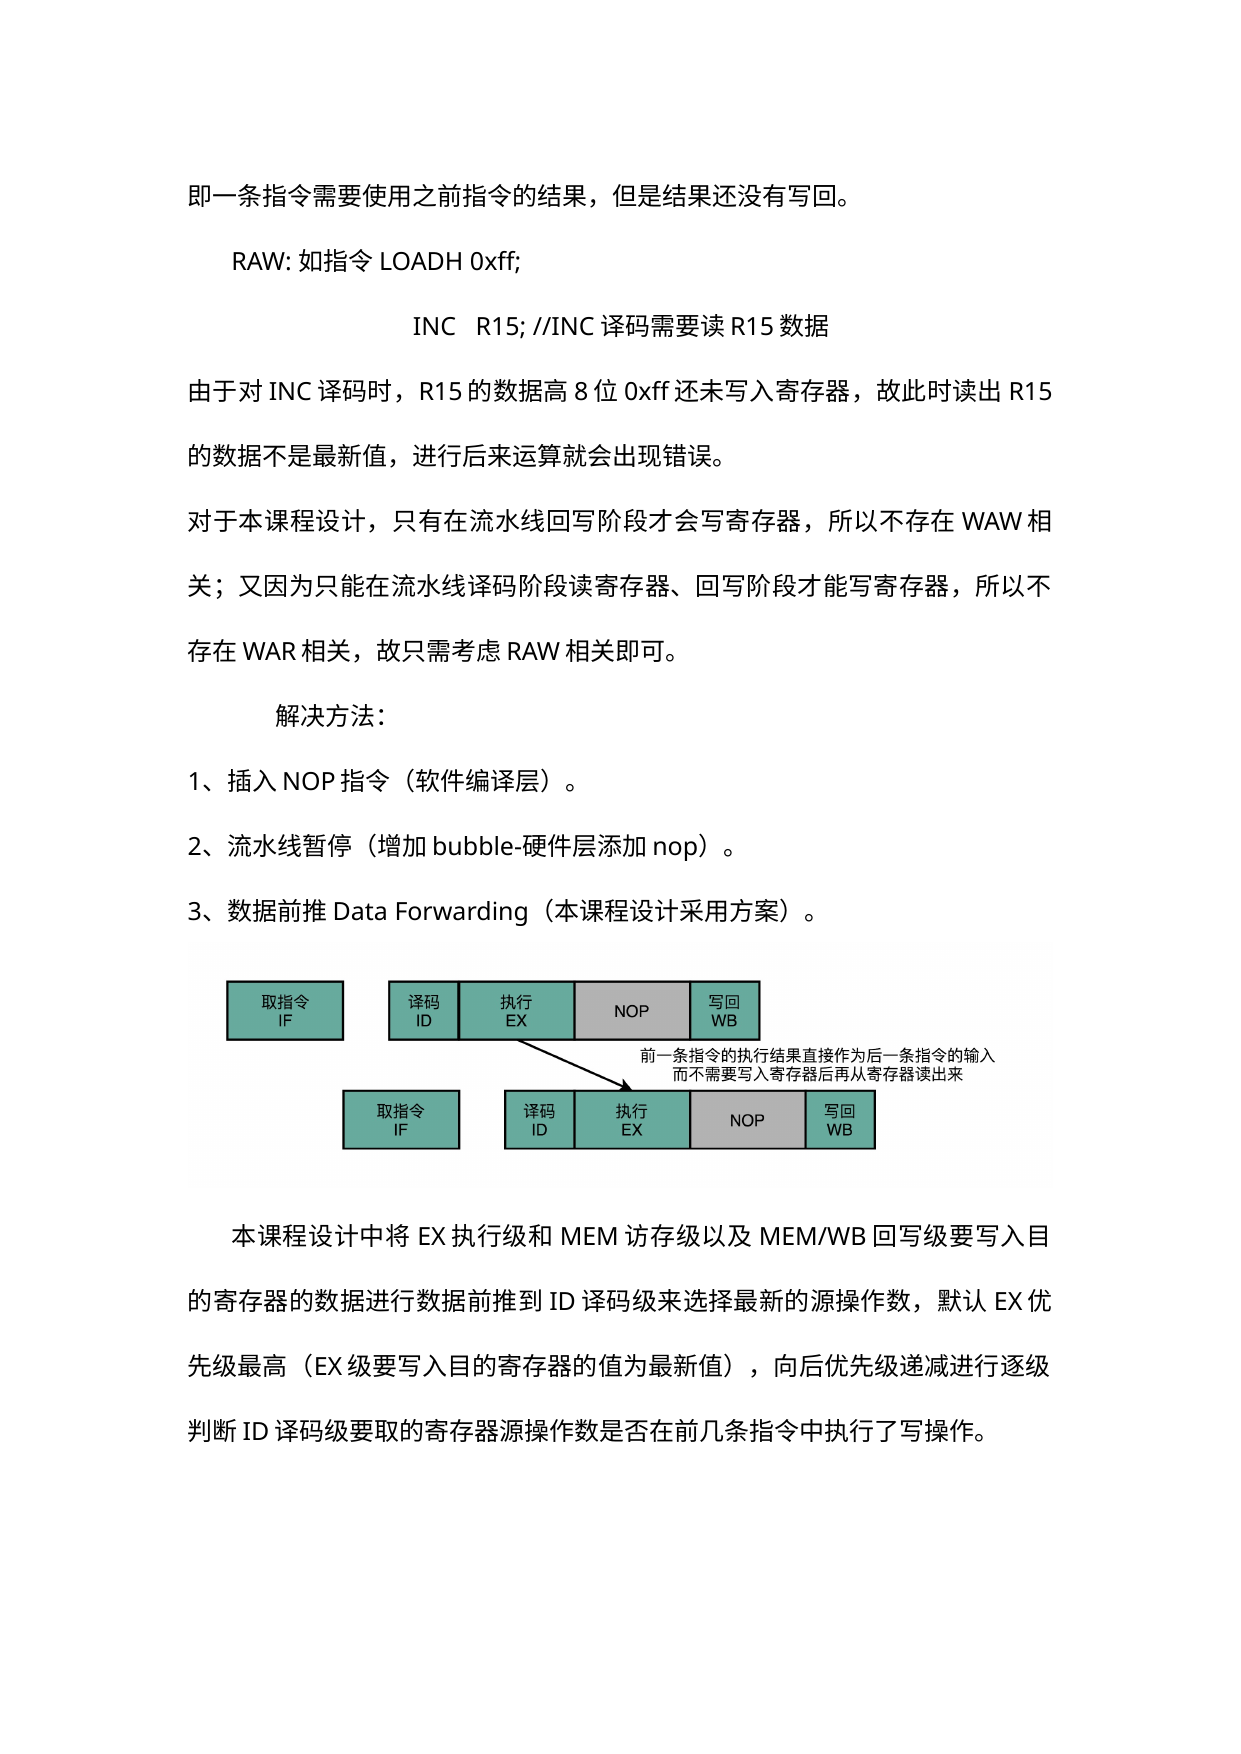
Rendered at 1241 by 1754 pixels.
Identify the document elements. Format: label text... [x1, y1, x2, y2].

text RAW: 如指令 LOADH 0xff; [187, 227, 1053, 292]
text 2、流水线暂停（增加bubble-硬件层添加nop）。 [187, 812, 1053, 877]
text 对于本课程设计，只有在流水线回写阶段才会写寄存器，所以不存在WAW相关；又因为只能在流水线译码阶段读寄存器、回写阶段才能写寄存器，所以不存在WAR相关，故只需考虑RAW相关即可。 [187, 487, 1053, 682]
text 本课程设计中将EX执行级和MEM访存级以及MEM/WB回写级要写入目的寄存器的数据进行数据前推到ID译码级来选择最新的源操作数，默认EX优先级最高（EX级要写入目的寄存器的值为最新值），向后优先级递减进行逐级判断ID译码级要取的寄存器源操作数是否在前几条指令中执行了写操作。 [187, 1202, 1053, 1462]
text INC R15; //INC译码需要读R15数据 [187, 292, 1053, 357]
text 1、插入NOP指令（软件编译层）。 [187, 747, 1053, 812]
picture [187, 942, 1053, 1188]
text 解决方法： [187, 682, 1053, 747]
text 由于对INC译码时，R15的数据高8位0xff还未写入寄存器，故此时读出R15的数据不是最新值，进行后来运算就会出现错误。 [187, 357, 1053, 487]
text 3、数据前推 Data Forwarding（本课程设计采用方案）。 [187, 877, 1053, 942]
text 即一条指令需要使用之前指令的结果，但是结果还没有写回。 [187, 162, 1053, 227]
